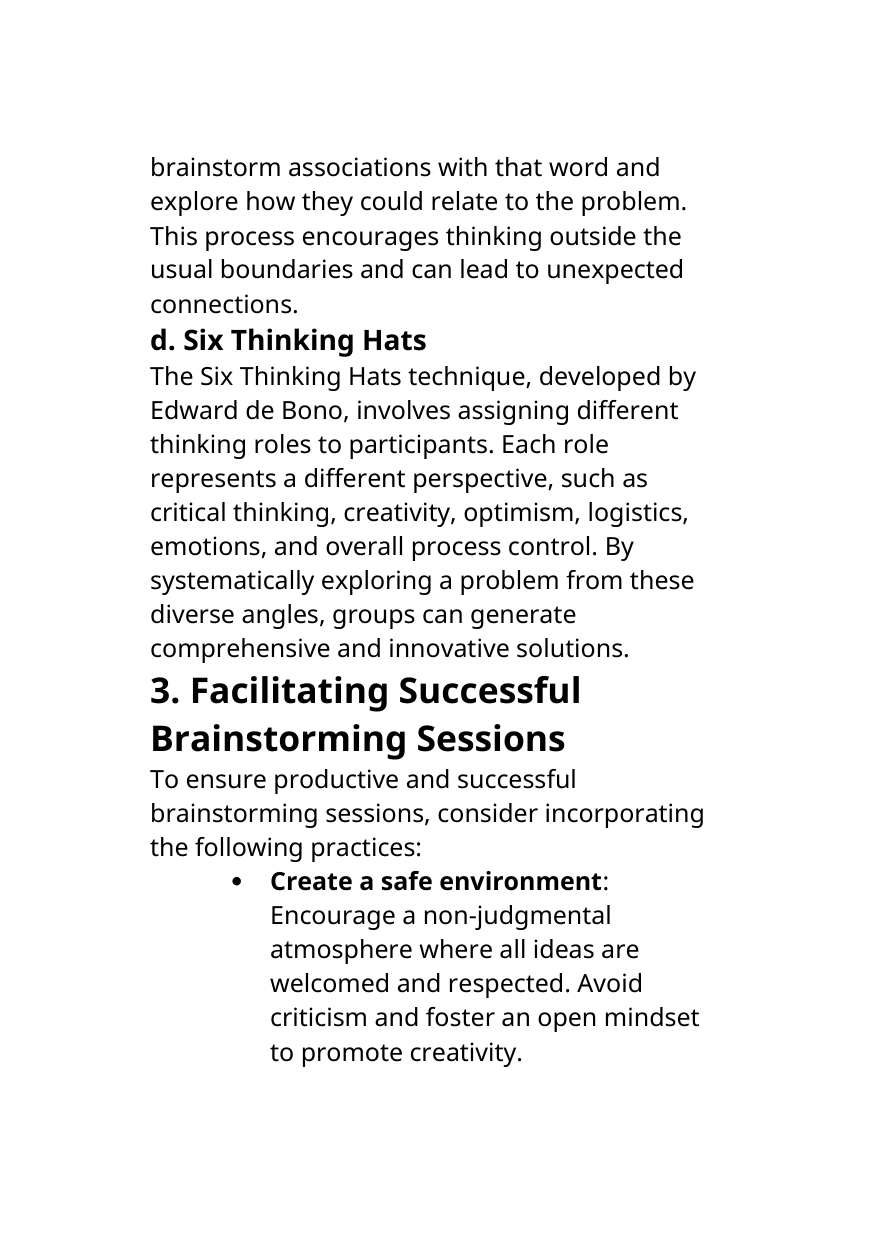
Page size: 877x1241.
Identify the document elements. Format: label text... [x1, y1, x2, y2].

subtitle d. Six Thinking Hats [150, 320, 727, 359]
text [150, 150, 727, 320]
text The Six Thinking Hats technique, developed by Edward de Bono, involves assigning different thinking roles to participants. Each role represents a different perspective, such as critical thinking, creativity, optimism, logistics, emotions, and overall process control. By systematically exploring a problem from these diverse angles, groups can generate comprehensive and innovative solutions. [150, 359, 727, 665]
list Create a safe environment: Encourage a non-judgmental atmosphere where all ideas are welcomed and respected. Avoid criticism and foster an open mindset to promote creativity. [232, 864, 727, 1068]
subtitle 3. Facilitating Successful Brainstorming Sessions [150, 665, 727, 762]
text To ensure productive and successful brainstorming sessions, consider incorporating the following practices: [150, 762, 727, 864]
